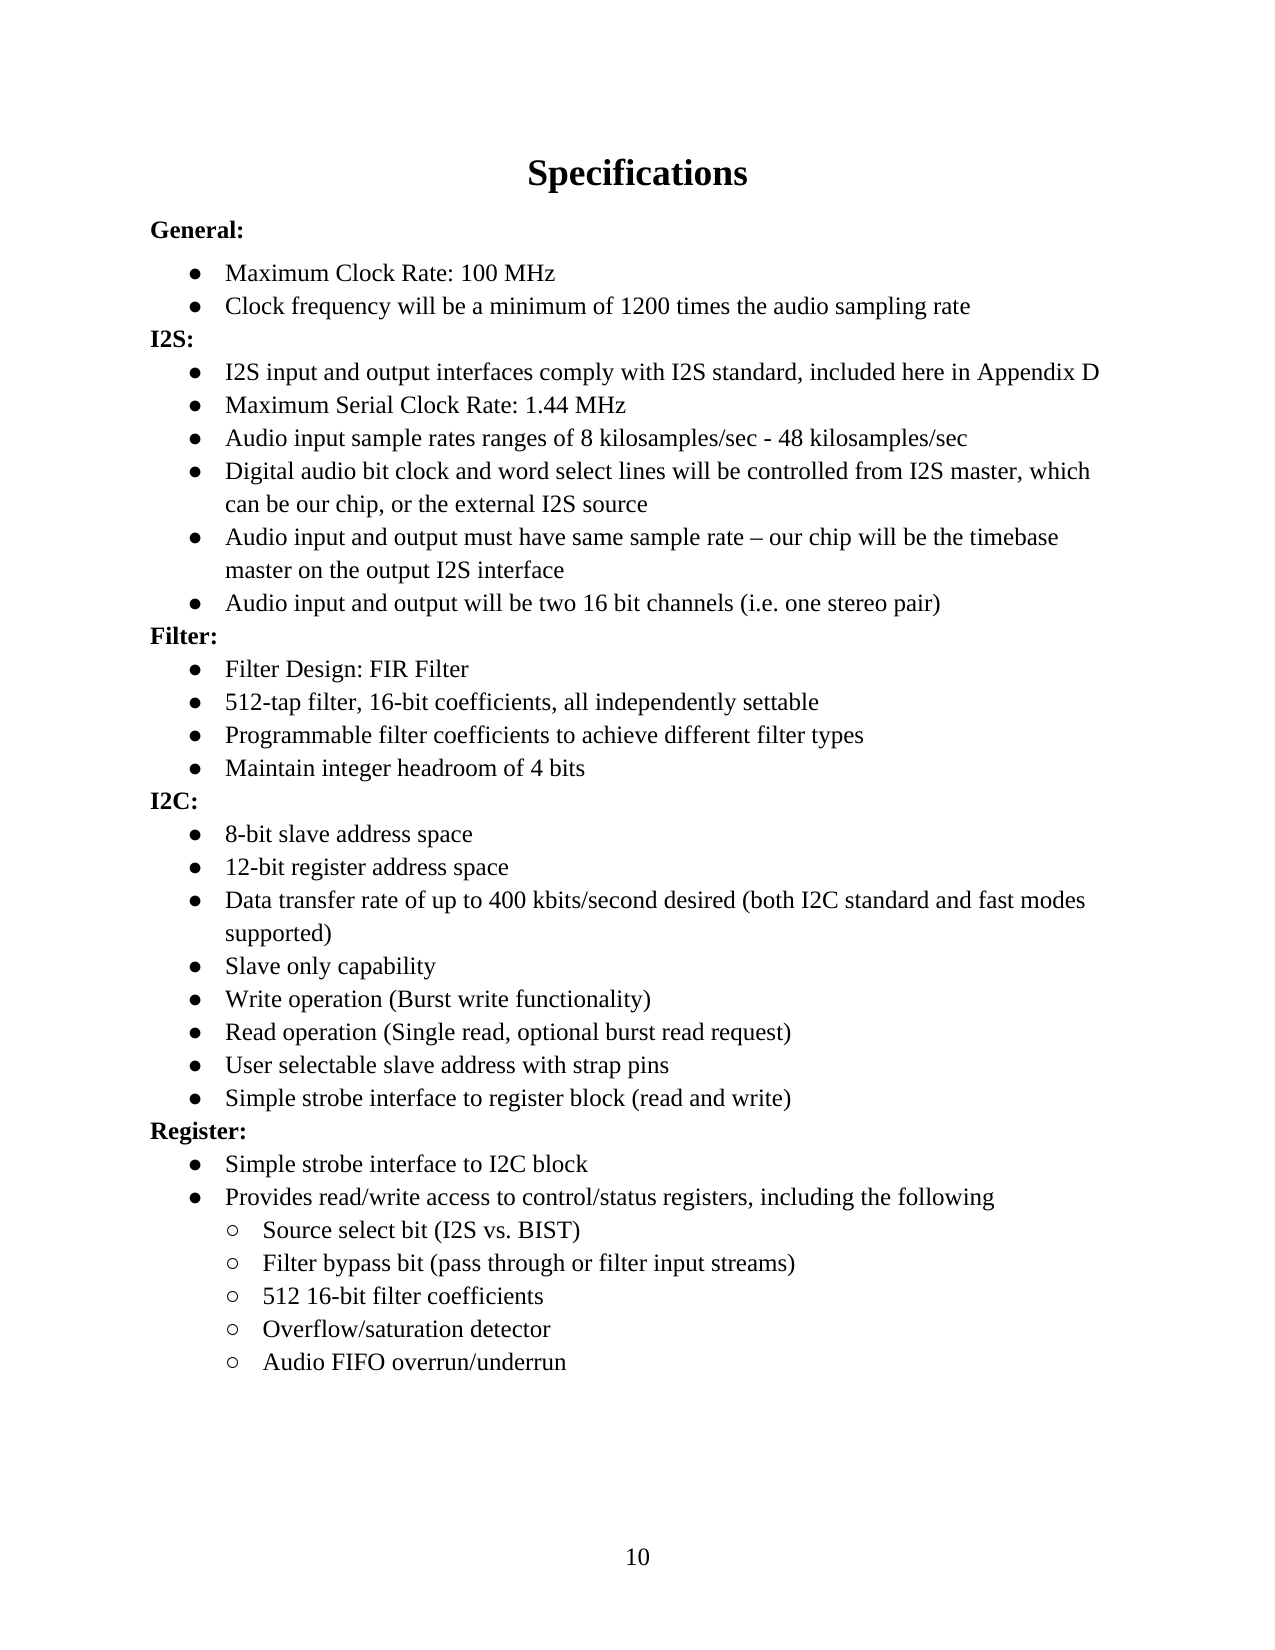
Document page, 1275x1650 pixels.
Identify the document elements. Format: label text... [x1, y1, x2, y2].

list Digital audio bit clock and word select lines will be controlled from I2S master, which can be our chip, or the external I2S source [187, 456, 1125, 518]
list Audio input sample rates ranges of 8 kilosamples/sec - 48 kilosamples/sec [187, 423, 1125, 452]
list 512-tap filter, 16-bit coefficients, all independently settable [187, 687, 1125, 716]
text Filter: [150, 621, 1125, 650]
list Simple strobe interface to register block (read and write) [187, 1083, 1125, 1112]
list Programmable filter coefficients to achieve different filter types [187, 720, 1125, 749]
list Read operation (Single read, optional burst read request) [187, 1017, 1125, 1046]
list Audio FIFO overrun/underrun [225, 1347, 1125, 1376]
text Specifications [150, 150, 1125, 193]
list Maximum Serial Clock Rate: 1.44 MHz [187, 390, 1125, 419]
list I2S input and output interfaces comply with I2S standard, included here in Appendix D [187, 357, 1125, 386]
list Provides read/write access to control/status registers, including the following [187, 1182, 1125, 1211]
list Source select bit (I2S vs. BIST) [225, 1215, 1125, 1244]
list 12-bit register address space [187, 852, 1125, 881]
list Overflow/saturation detector [225, 1314, 1125, 1343]
text Register: [150, 1116, 1125, 1145]
list Audio input and output will be two 16 bit channels (i.e. one stereo pair) [187, 588, 1125, 617]
list Slave only capability [187, 951, 1125, 980]
list Data transfer rate of up to 400 kbits/second desired (both I2C standard and fast modes supported) [187, 885, 1125, 947]
list Write operation (Burst write functionality) [187, 984, 1125, 1013]
list Maintain integer headroom of 4 bits [187, 753, 1125, 782]
list Filter bypass bit (pass through or filter input streams) [225, 1248, 1125, 1277]
list Simple strobe interface to I2C block [187, 1149, 1125, 1178]
text General: [150, 215, 1125, 243]
list Clock frequency will be a minimum of 1200 times the audio sampling rate [187, 291, 1125, 319]
text I2S: [150, 324, 1125, 353]
list 512 16-bit filter coefficients [225, 1281, 1125, 1310]
list 8-bit slave address space [187, 819, 1125, 848]
list Filter Design: FIR Filter [187, 654, 1125, 683]
text I2C: [150, 786, 1125, 815]
list Maximum Clock Rate: 100 MHz [187, 258, 1125, 287]
list Audio input and output must have same sample rate – our chip will be the timebase master on the output I2S interface [187, 522, 1125, 584]
list User selectable slave address with strap pins [187, 1050, 1125, 1079]
